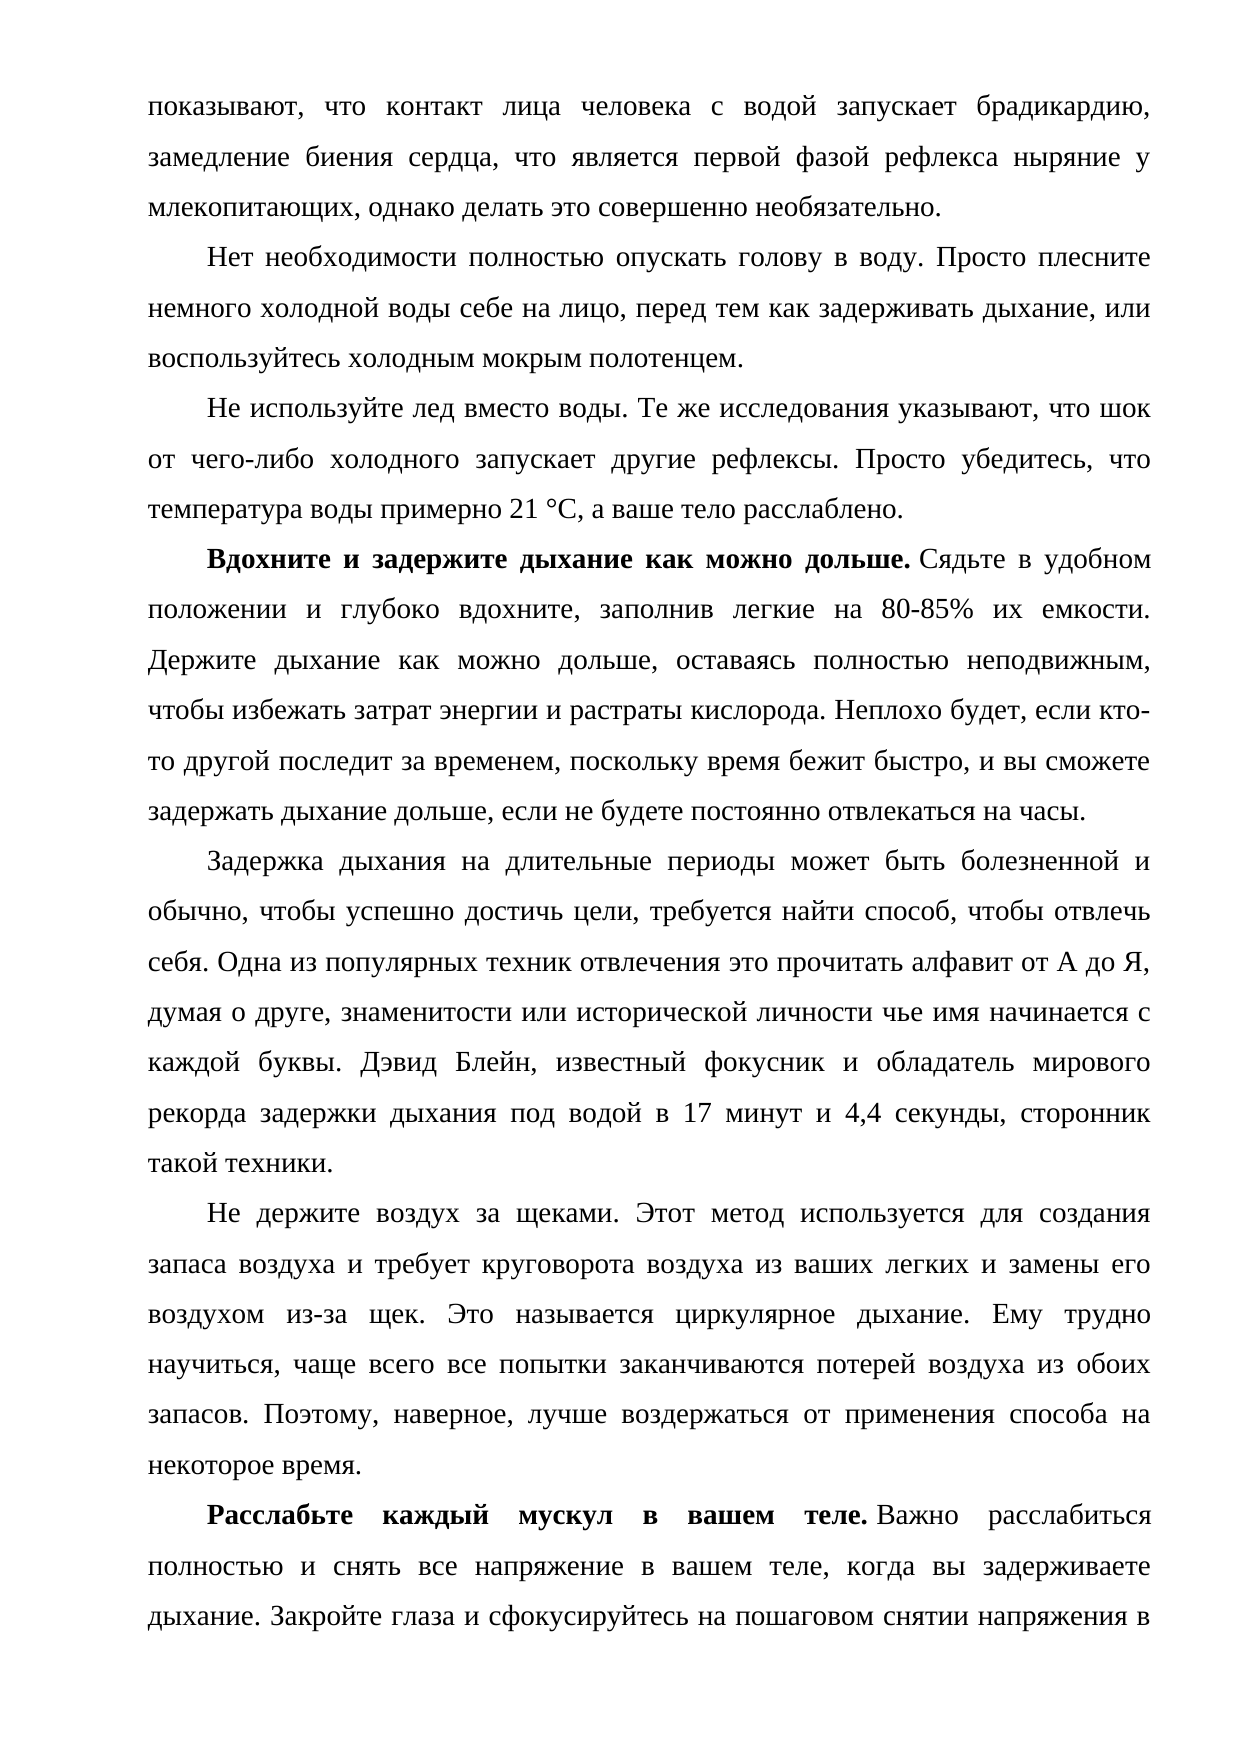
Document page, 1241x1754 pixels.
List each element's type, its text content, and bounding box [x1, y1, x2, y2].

text Не используйте лед вместо воды. Те же исследования указывают, что шок от чего-либо холодного запускает другие рефлексы. Просто убедитесь, что температура воды примерно 21 °C, а ваше тело расслаблено. [148, 390, 1152, 524]
text Задержка дыхания на длительные периоды может быть болезненной и обычно, чтобы успешно достичь цели, требуется найти способ, чтобы отвлечь себя. Одна из популярных техник отвлечения это прочитать алфавит от А до Я, думая о друге, знаменитости или исторической личности чье имя начинается с каждой буквы. Дэвид Блейн, известный фокусник и обладатель мирового рекорда задержки дыхания под водой в 17 минут и 4,4 секунды, сторонник такой техники. [148, 843, 1152, 1179]
text Вдохните и задержите дыхание как можно дольше. Сядьте в удобном положении и глубоко вдохните, заполнив легкие на 80-85% их емкости. Держите дыхание как можно дольше, оставаясь полностью неподвижным, чтобы избежать затрат энергии и растраты кислорода. Неплохо будет, если кто-то другой последит за временем, поскольку время бежит быстро, и вы сможете задержать дыхание дольше, если не будете постоянно отвлекаться на часы. [148, 541, 1152, 826]
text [148, 88, 1152, 223]
text Нет необходимости полностью опускать голову в воду. Просто плесните немного холодной воды себе на лицо, перед тем как задерживать дыхание, или воспользуйтесь холодным мокрым полотенцем. [148, 239, 1152, 374]
text Не держите воздух за щеками. Этот метод используется для создания запаса воздуха и требует круговорота воздуха из ваших легких и замены его воздухом из-за щек. Это называется циркулярное дыхание. Ему трудно научиться, чаще всего все попытки заканчиваются потерей воздуха из обоих запасов. Поэтому, наверное, лучше воздержаться от применения способа на некоторое время. [148, 1195, 1152, 1481]
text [148, 1497, 1152, 1631]
